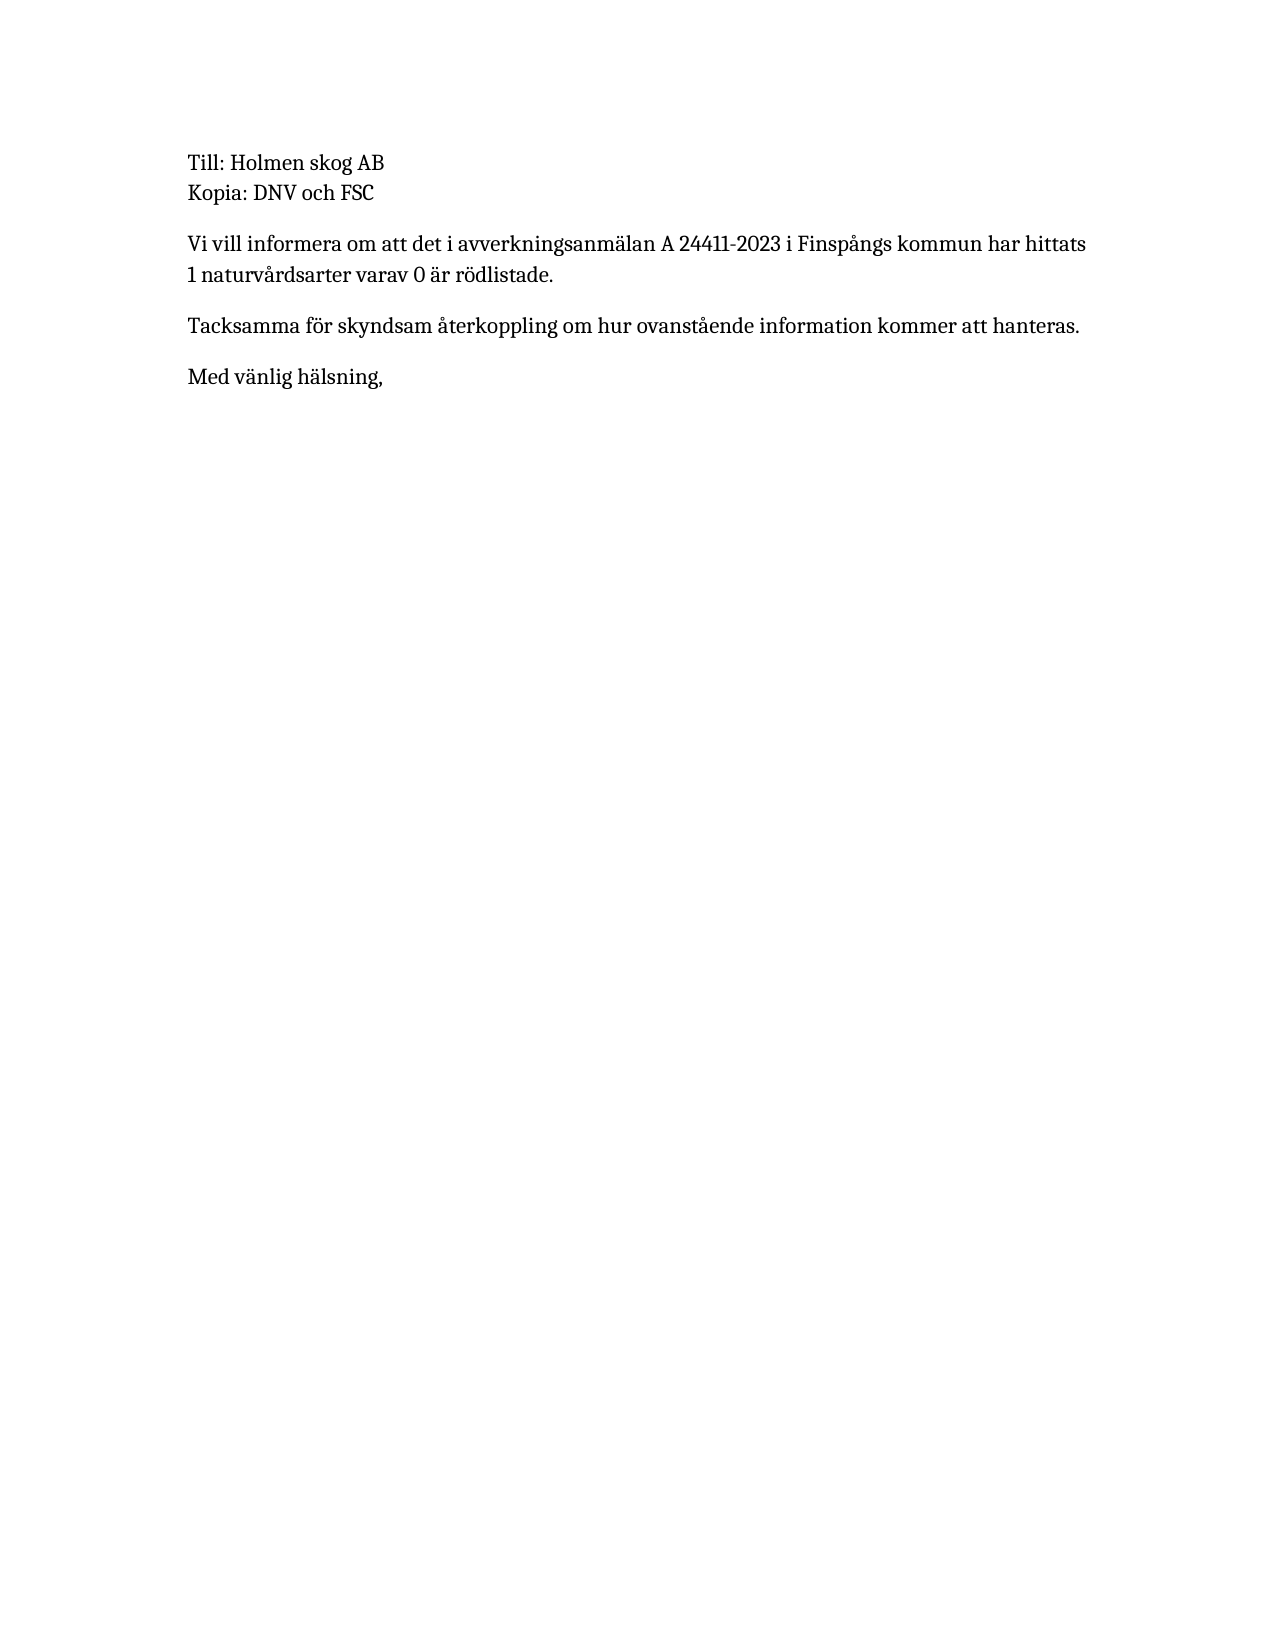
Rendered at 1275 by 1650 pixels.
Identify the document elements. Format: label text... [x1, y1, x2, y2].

text Till: Holmen skog AB Kopia: DNV och FSC [187, 150, 1087, 207]
text Med vänlig hälsning, [187, 363, 1087, 420]
text Tacksamma för skyndsam återkoppling om hur ovanstående information kommer att hanteras. [187, 312, 1087, 339]
text Vi vill informera om att det i avverkningsanmälan A 24411-2023 i Finspångs kommun har hittats 1 naturvårdsarter varav 0 är rödlistade. [187, 231, 1087, 288]
